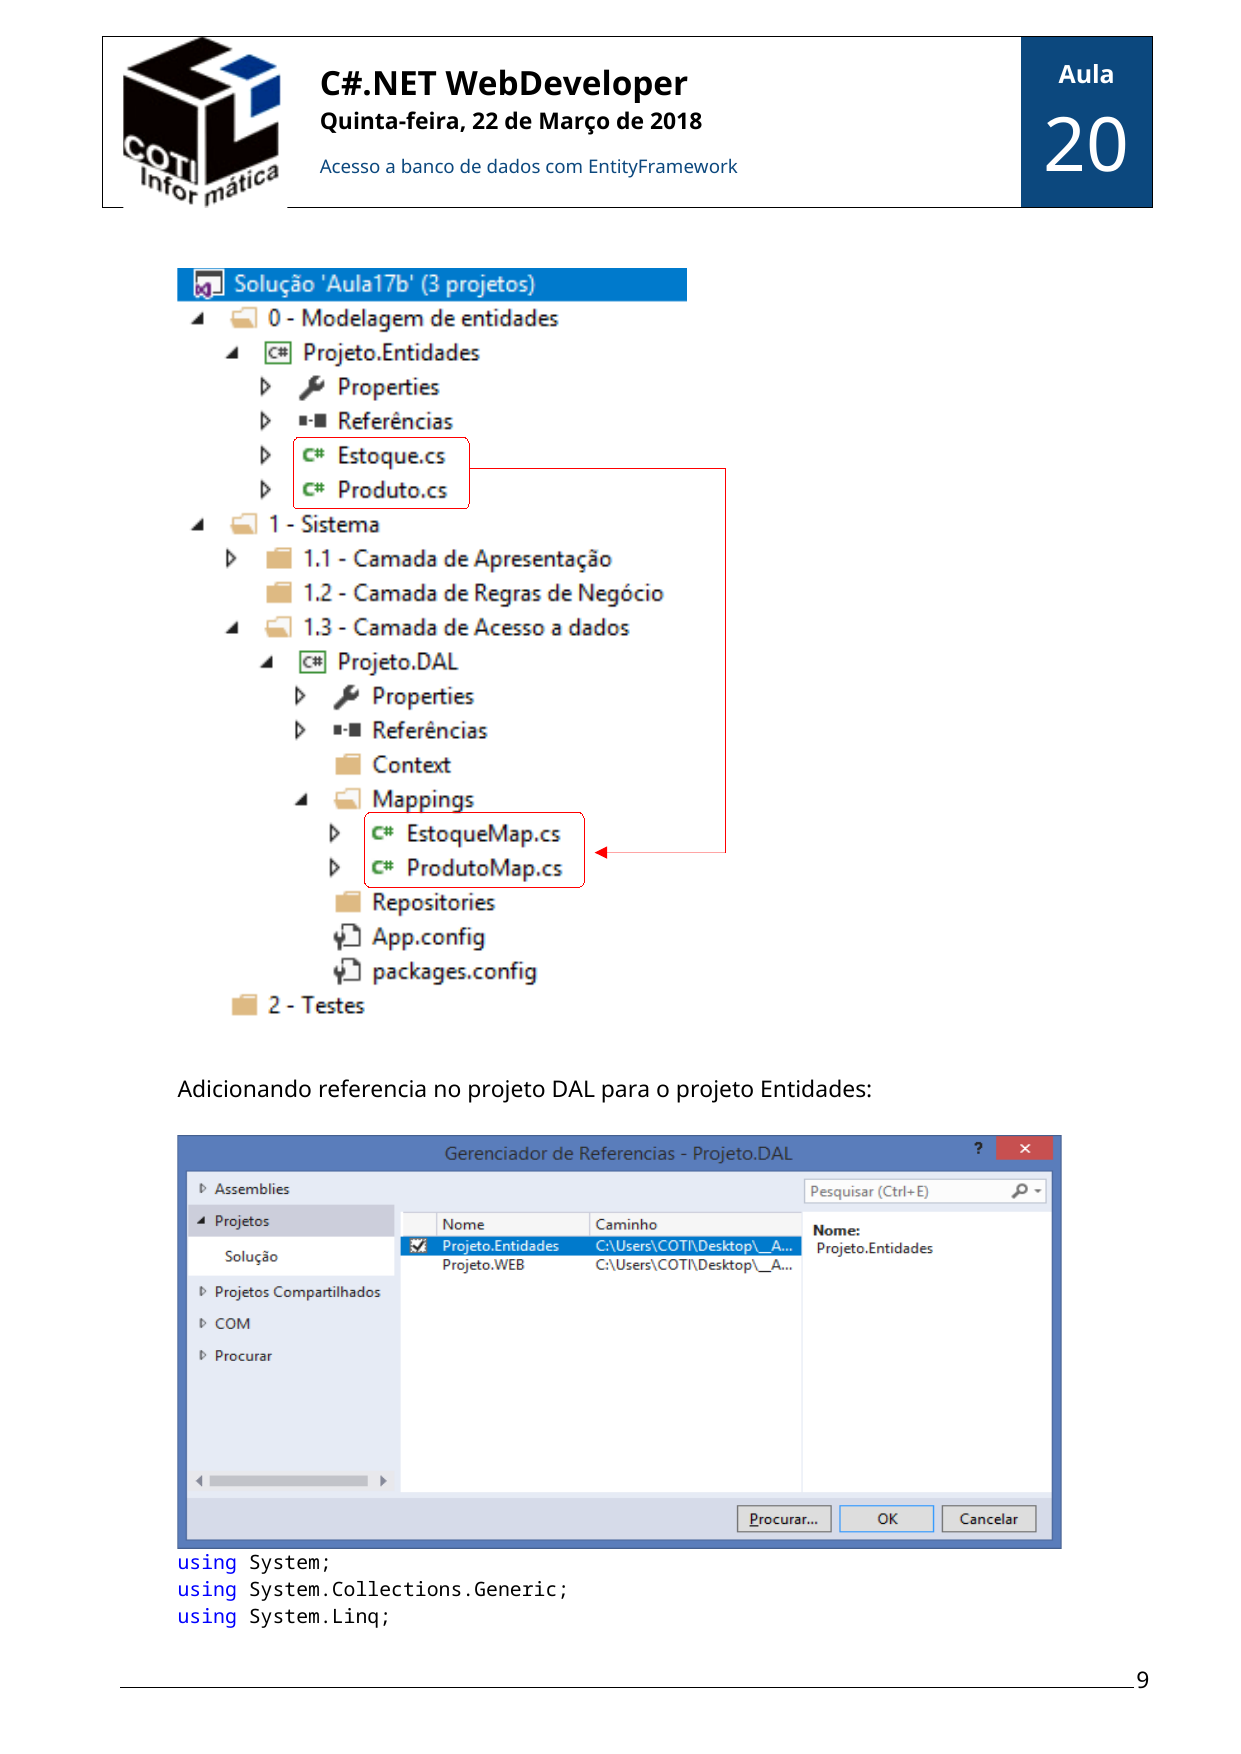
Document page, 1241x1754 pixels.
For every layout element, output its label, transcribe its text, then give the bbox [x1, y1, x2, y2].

text using System; [177, 1549, 1063, 1576]
text using System.Linq; [177, 1603, 1063, 1629]
picture [177, 1135, 1062, 1549]
text Adicionando referencia no projeto DAL para o projeto Entidades: [177, 1073, 1063, 1104]
text using System.Collections.Generic; [177, 1576, 1063, 1603]
picture [177, 268, 687, 1042]
